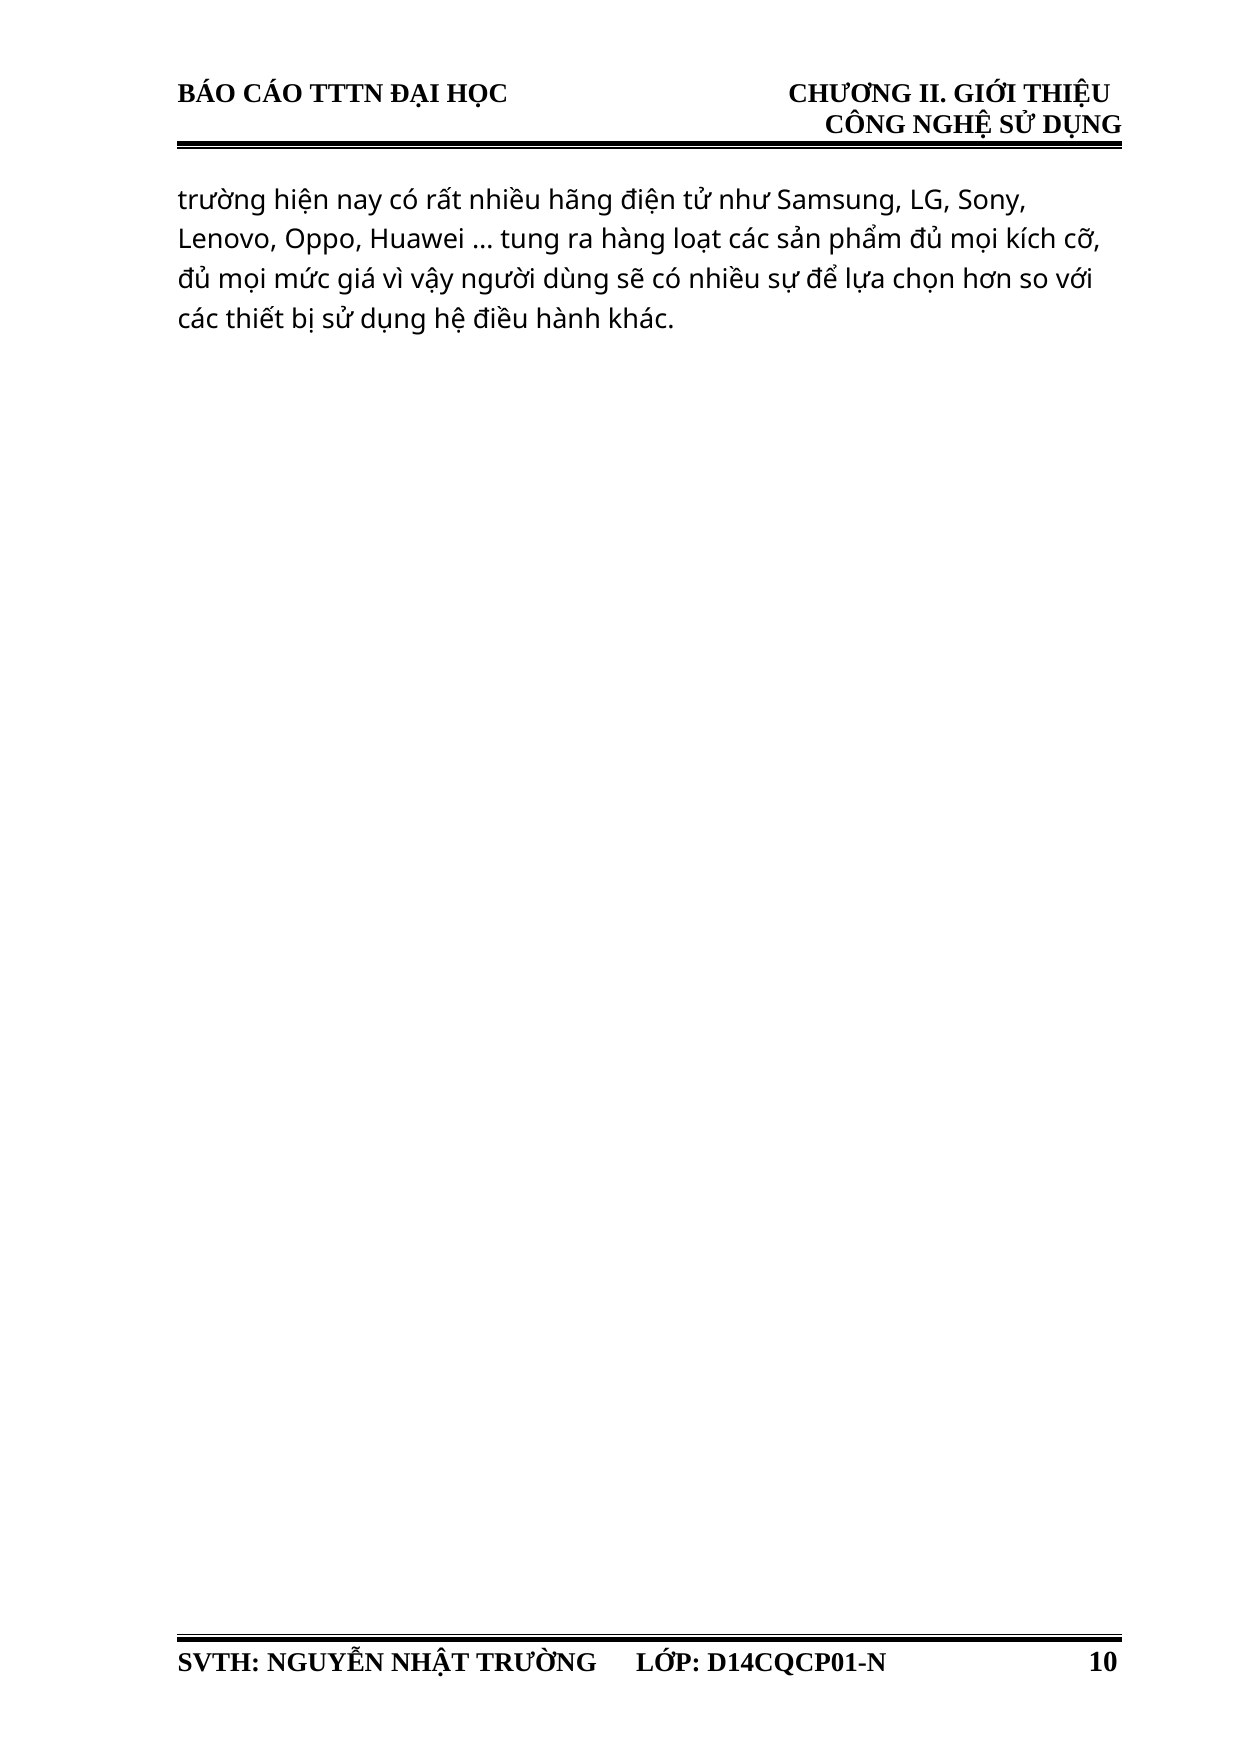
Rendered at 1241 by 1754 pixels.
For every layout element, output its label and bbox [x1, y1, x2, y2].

text [177, 180, 1122, 336]
